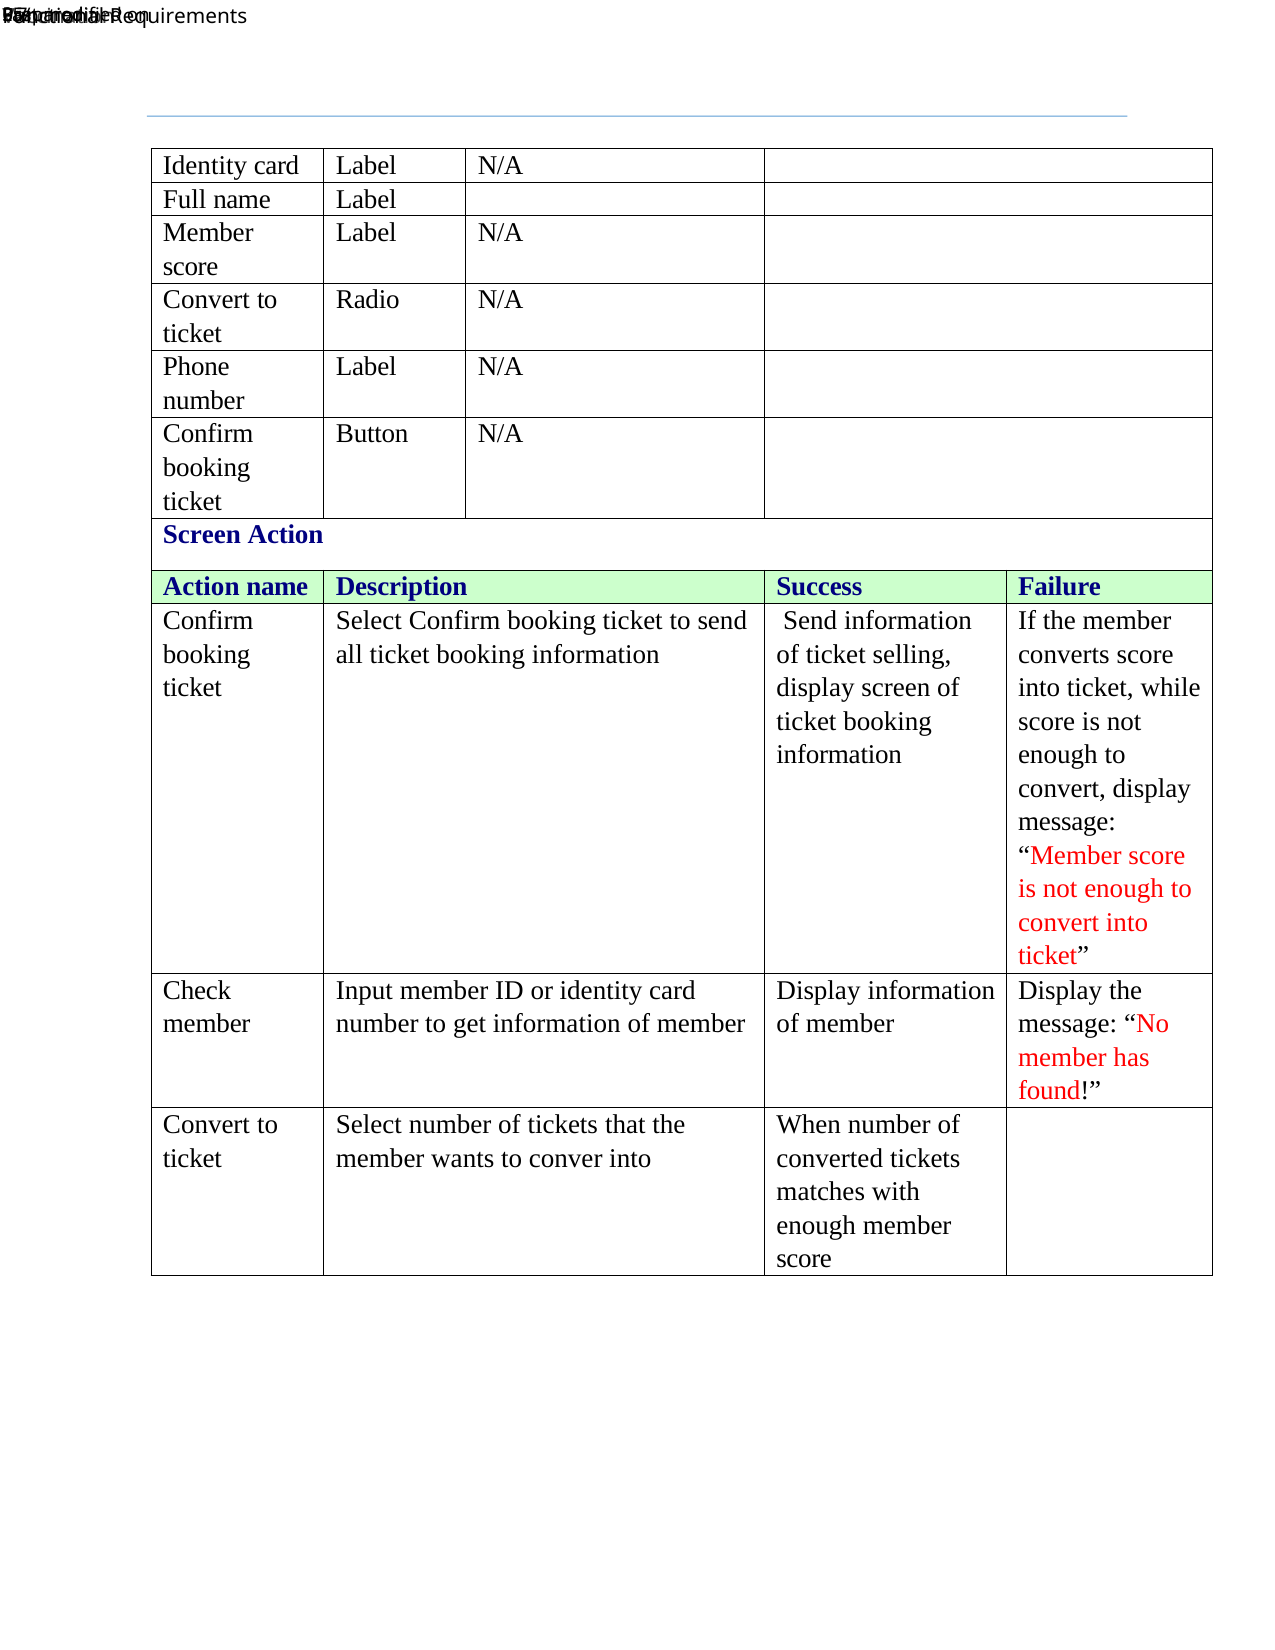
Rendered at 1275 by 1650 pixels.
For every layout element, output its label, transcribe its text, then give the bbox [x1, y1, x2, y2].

table_header N/A [466, 149, 764, 182]
table_cell Check member [152, 974, 323, 1107]
table_header Identity card [152, 149, 323, 182]
table_cell Button [324, 418, 465, 518]
table_cell Select number of tickets that the member wants to conver into [324, 1108, 764, 1275]
table_cell Label [324, 183, 465, 215]
table_cell Description [324, 571, 764, 603]
table_cell Success [765, 571, 1006, 603]
table_cell [765, 183, 1212, 215]
table_cell N/A [466, 284, 764, 350]
table_cell Confirm booking ticket [152, 418, 323, 518]
table_cell [765, 418, 1212, 518]
table_cell Send information of ticket selling, display screen of ticket booking information [765, 604, 1006, 973]
table_cell [765, 284, 1212, 350]
table_cell N/A [466, 216, 764, 282]
table_cell Radio [324, 284, 465, 350]
table_cell Full name [152, 183, 323, 215]
table_cell Confirm booking ticket [152, 604, 323, 973]
table_cell Input member ID or identity card number to get information of member [324, 974, 764, 1107]
table_cell [1007, 1108, 1212, 1275]
table_cell Member score [152, 216, 323, 282]
table_cell Display information of member [765, 974, 1006, 1107]
table_cell Screen Action [152, 519, 1212, 569]
table_cell N/A [466, 351, 764, 417]
table_cell N/A [466, 418, 764, 518]
table_cell When number of converted tickets matches with enough member score [765, 1108, 1006, 1275]
table_cell Convert to ticket [152, 284, 323, 350]
table_cell Display the message: “No member has found!” [1007, 974, 1212, 1107]
table_cell Label [324, 216, 465, 282]
table_cell Convert to ticket [152, 1108, 323, 1275]
table_cell If the member converts score into ticket, while score is not enough to convert, display message: “Member score is not enough to convert into ticket” [1007, 604, 1212, 973]
table_cell Phone number [152, 351, 323, 417]
table_header [765, 149, 1212, 182]
table_cell Failure [1007, 571, 1212, 603]
table_header Label [324, 149, 465, 182]
table_cell [466, 183, 764, 215]
table_cell [765, 351, 1212, 417]
table_cell Action name [152, 571, 323, 603]
table_cell Label [324, 351, 465, 417]
table_cell Select Confirm booking ticket to send all ticket booking information [324, 604, 764, 973]
table_cell [765, 216, 1212, 282]
